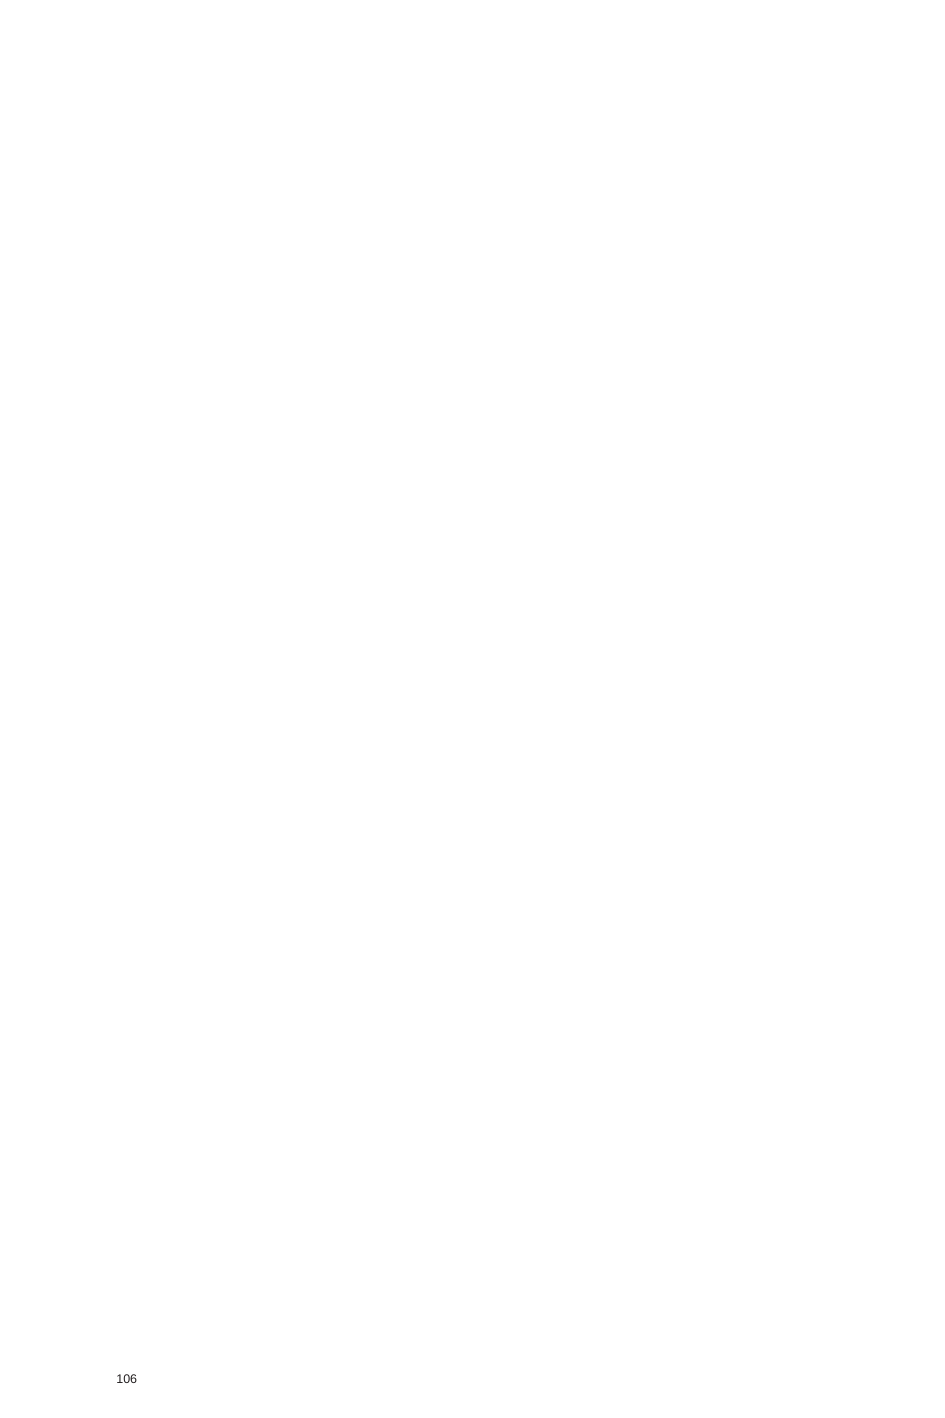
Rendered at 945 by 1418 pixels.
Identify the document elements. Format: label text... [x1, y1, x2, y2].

text 106 [116, 1372, 142, 1386]
